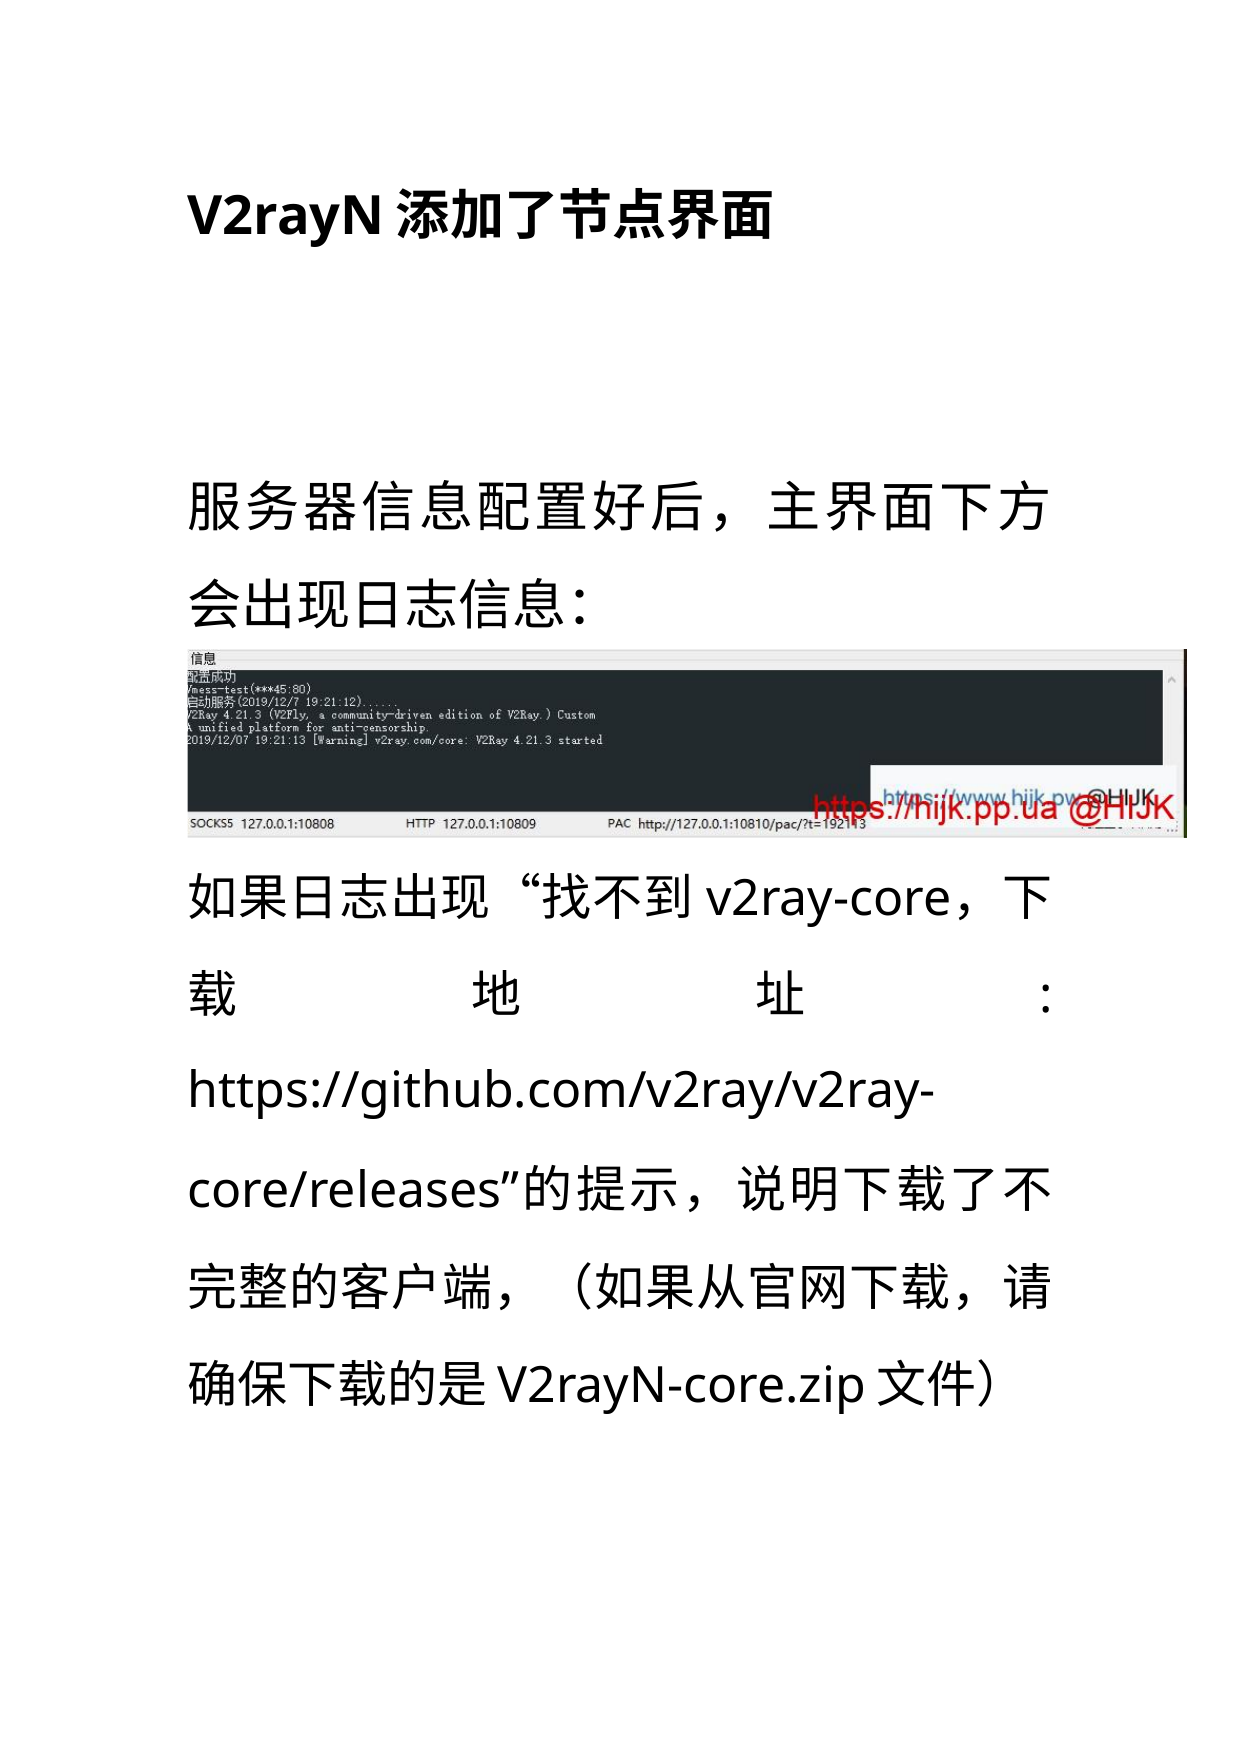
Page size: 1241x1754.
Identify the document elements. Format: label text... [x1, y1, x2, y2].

text 如果日志出现“找不到 v2ray-core，下载地址: https://github.com/v2ray/v2ray-core/releases”的提示，说明下载了不完整的客户端，（如果从官网下载，请确保下载的是V2rayN-core.zip文件） [187, 844, 1053, 1429]
text V2rayN添加了节点界面 [187, 162, 1053, 259]
text 服务器信息配置好后，主界面下方会出现日志信息： [187, 454, 1053, 649]
picture [187, 649, 1187, 838]
